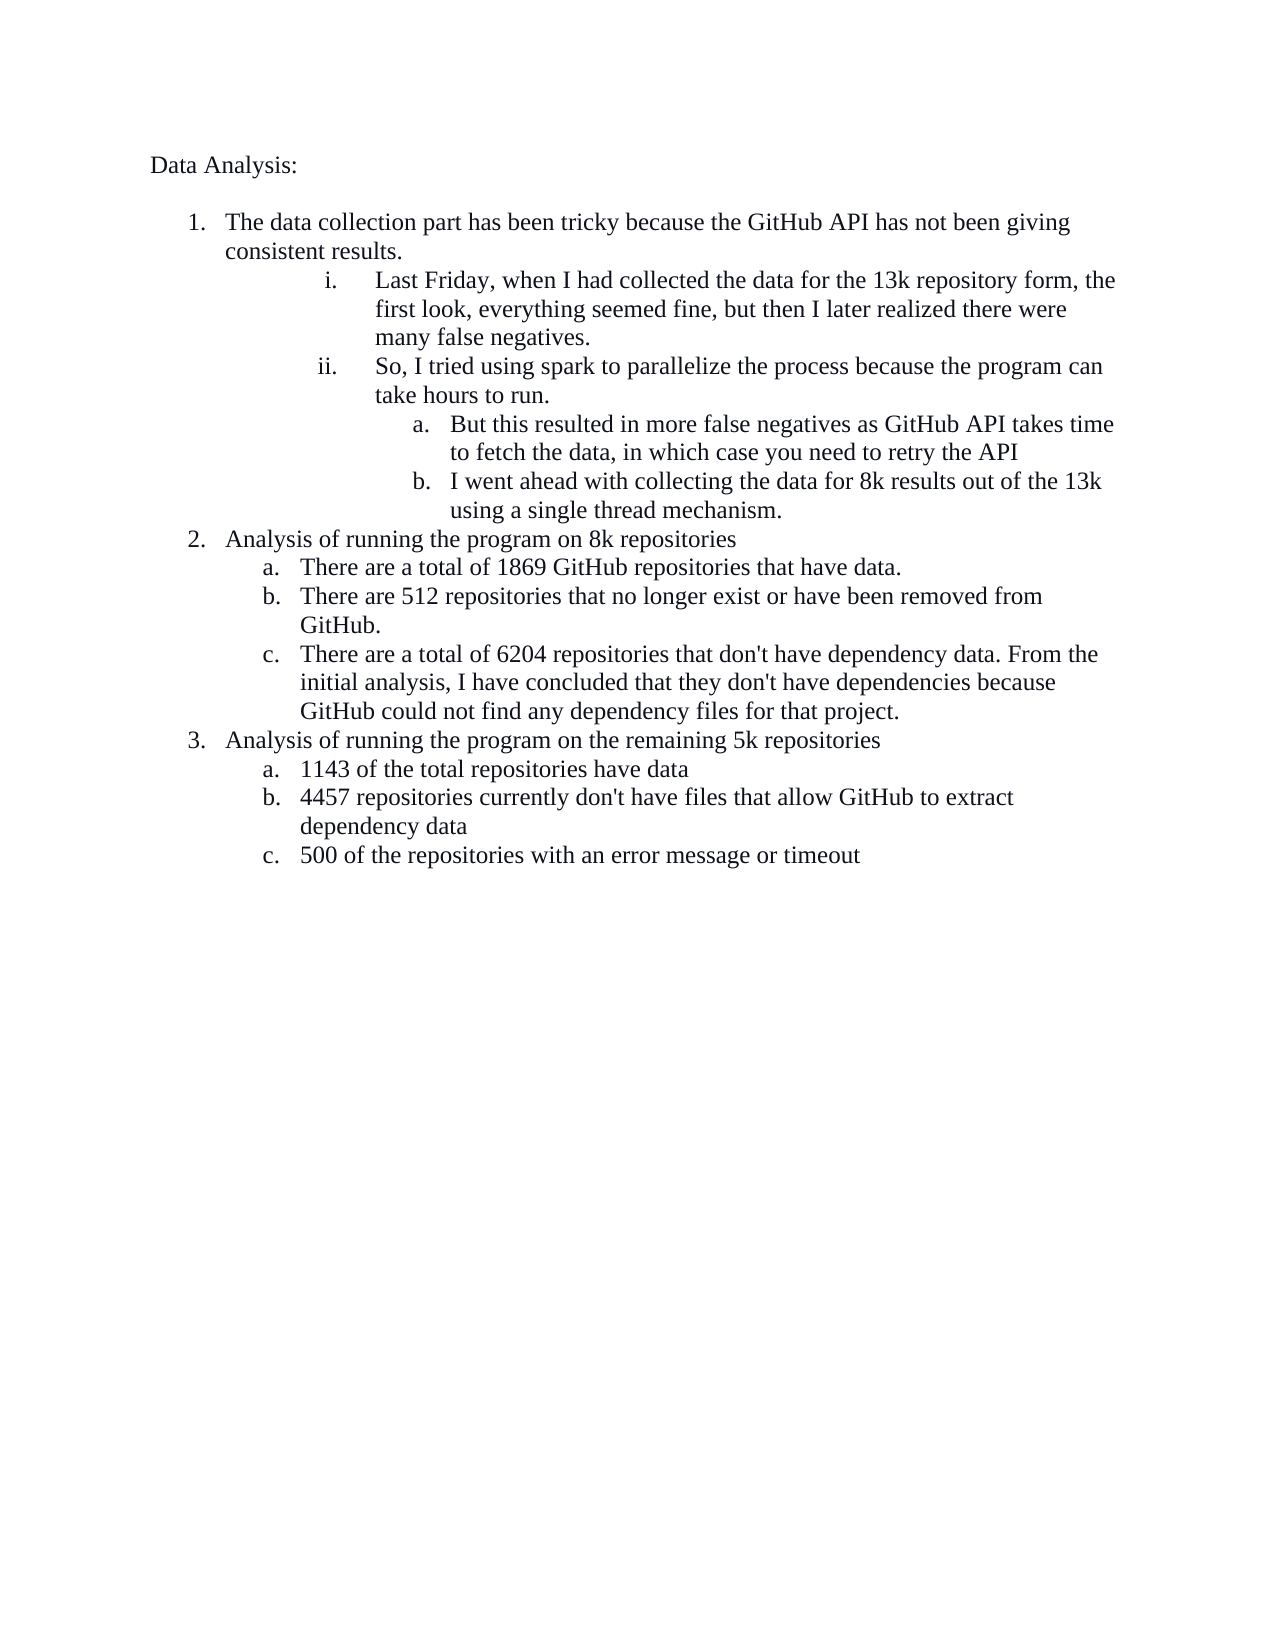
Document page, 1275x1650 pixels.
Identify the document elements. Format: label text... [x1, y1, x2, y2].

list 500 of the repositories with an error message or timeout [262, 840, 1125, 869]
list There are a total of 1869 GitHub repositories that have data. [262, 552, 1125, 581]
list 4457 repositories currently don't have files that allow GitHub to extract dependency data [262, 782, 1125, 840]
list So, I tried using spark to parallelize the process because the program can take hours to run. [337, 351, 1125, 409]
list There are a total of 6204 repositories that don't have dependency data. From the initial analysis, I have concluded that they don't have dependencies because GitHub could not find any dependency files for that project. [262, 639, 1125, 725]
list But this resulted in more false negatives as GitHub API takes time to fetch the data, in which case you need to retry the API [412, 409, 1125, 466]
list Analysis of running the program on 8k repositories [187, 524, 1125, 552]
list I went ahead with collecting the data for 8k results out of the 13k using a single thread mechanism. [412, 466, 1125, 524]
list There are 512 repositories that no longer exist or have been removed from GitHub. [262, 581, 1125, 639]
list Analysis of running the program on the remaining 5k repositories [187, 725, 1125, 754]
list Last Friday, when I had collected the data for the 13k repository form, the first look, everything seemed fine, but then I later realized there were many false negatives. [337, 265, 1125, 351]
list 1143 of the total repositories have data [262, 754, 1125, 782]
text Data Analysis: [150, 150, 1125, 179]
list The data collection part has been tricky because the GitHub API has not been giving consistent results. [187, 207, 1125, 265]
